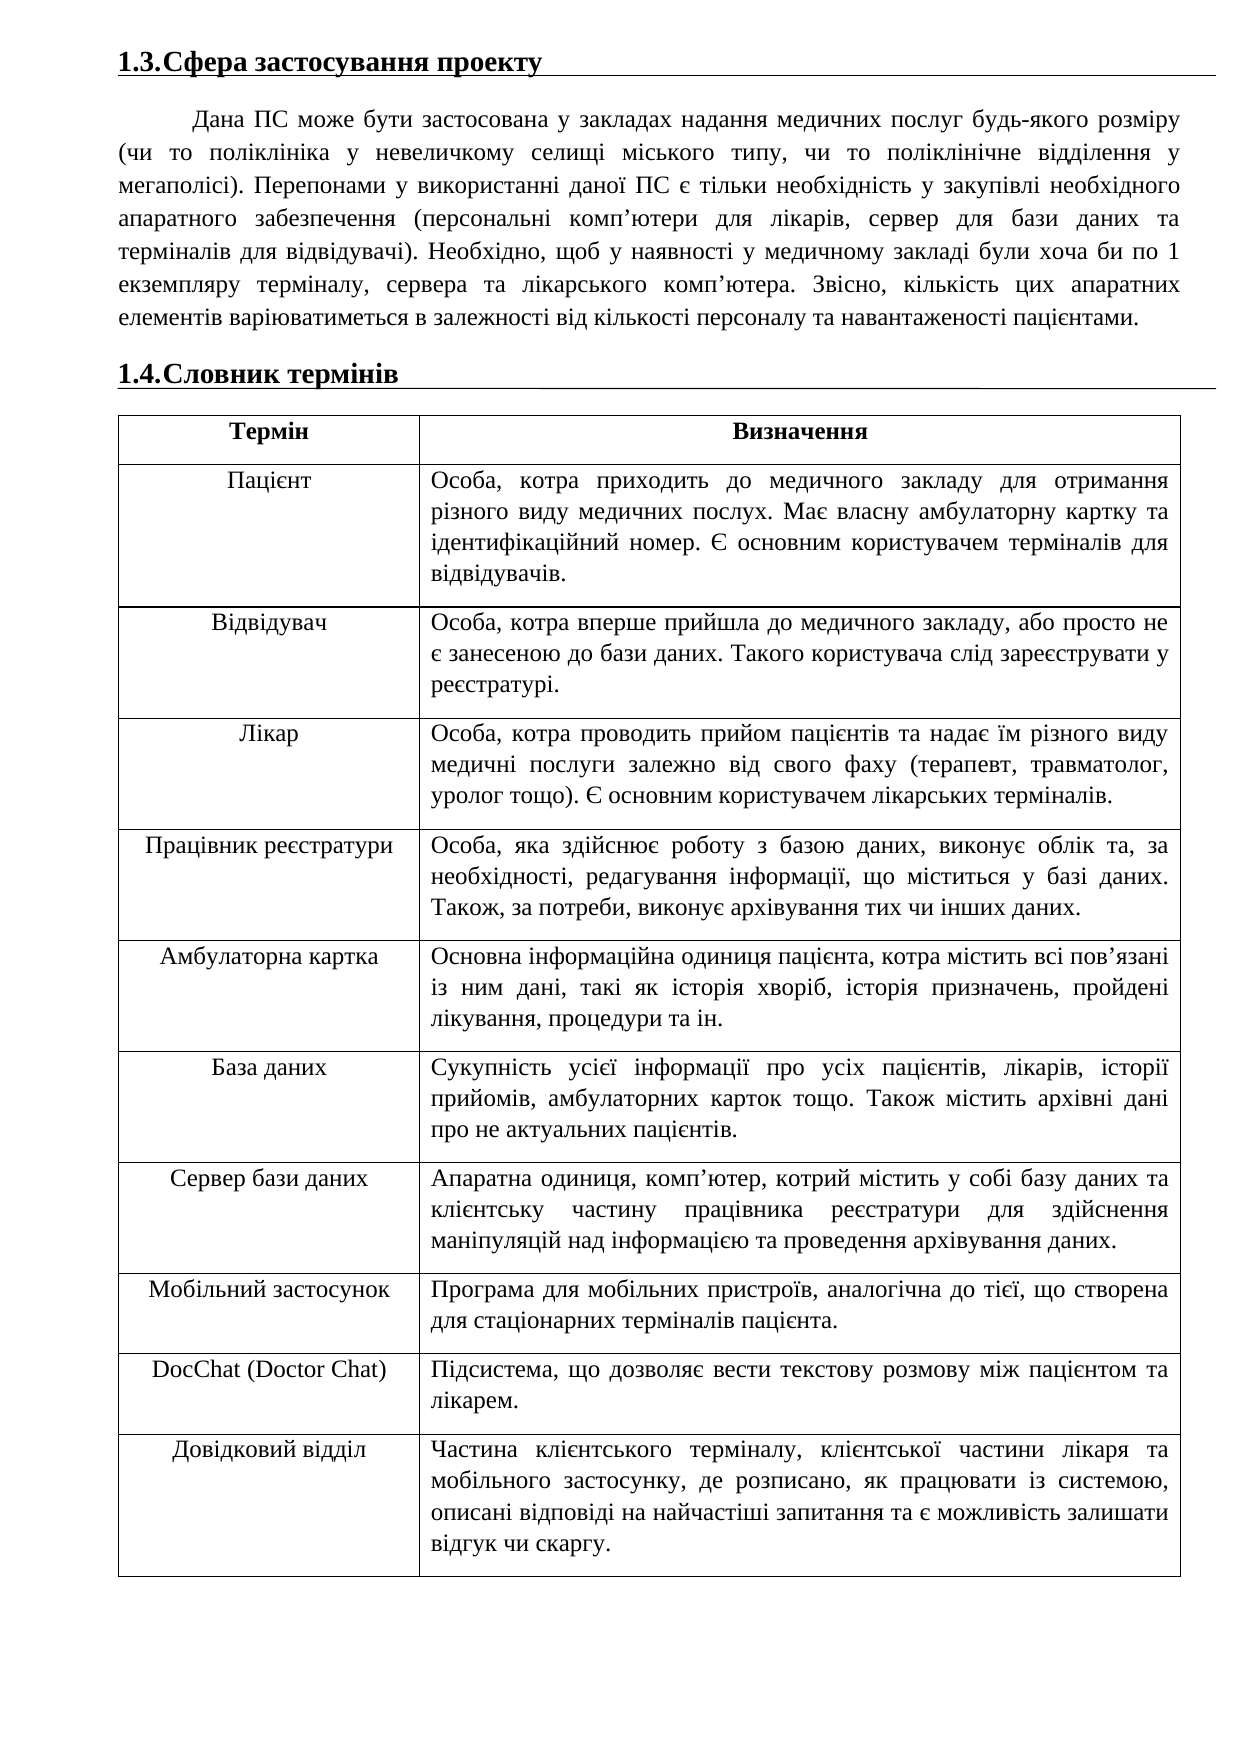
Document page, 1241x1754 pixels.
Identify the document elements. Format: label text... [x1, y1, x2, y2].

table_header Термін [119, 416, 419, 464]
table_cell Лікар [119, 719, 419, 829]
table_cell Частина клієнтського терміналу, клієнтської частини лікаря та мобільного застосунку, де розписано, як працювати із системою, описані відповіді на найчастіші запитання та є можливість залишати відгук чи скаргу. [420, 1435, 1180, 1576]
table_cell Апаратна одиниця, комп’ютер, котрий містить у собі базу даних та клієнтську частину працівника реєстратури для здійснення маніпуляцій над інформацією та проведення архівування даних. [420, 1163, 1180, 1273]
table_cell Працівник реєстратури [119, 830, 419, 940]
table_cell Підсистема, що дозволяє вести текстову розмову між пацієнтом та лікарем. [420, 1354, 1180, 1433]
table_cell Амбулаторна картка [119, 941, 419, 1051]
table_cell DocChat (Doctor Chat) [119, 1354, 419, 1433]
table_header Визначення [420, 416, 1180, 464]
table_cell Сукупність усієї інформації про усіх пацієнтів, лікарів, історії прийомів, амбулаторних карток тощо. Також містить архівні дані про не актуальних пацієнтів. [420, 1052, 1180, 1162]
table_cell База даних [119, 1052, 419, 1162]
table_cell Довідковий відділ [119, 1435, 419, 1576]
table_cell Особа, котра вперше прийшла до медичного закладу, або просто не є занесеною до бази даних. Такого користувача слід зареєструвати у реєстратурі. [420, 608, 1180, 717]
table_cell Відвідувач [119, 608, 419, 717]
table_cell Основна інформаційна одиниця пацієнта, котра містить всі пов’язані із ним дані, такі як історія хворіб, історія призначень, пройдені лікування, процедури та ін. [420, 941, 1180, 1051]
table_cell Пацієнт [119, 465, 419, 606]
table_cell Сервер бази даних [119, 1163, 419, 1273]
table_cell Особа, котра приходить до медичного закладу для отримання різного виду медичних послух. Має власну амбулаторну картку та ідентифікаційний номер. Є основним користувачем терміналів для відвідувачів. [420, 465, 1180, 606]
table_cell Особа, яка здійснює роботу з базою даних, виконує облік та, за необхідності, редагування інформації, що міститься у базі даних. Також, за потреби, виконує архівування тих чи інших даних. [420, 830, 1180, 940]
table_cell Програма для мобільних пристроїв, аналогічна до тієї, що створена для стаціонарних терміналів пацієнта. [420, 1274, 1180, 1353]
subtitle Сфера застосування проекту [117, 44, 1181, 75]
table_cell Мобільний застосунок [119, 1274, 419, 1353]
subtitle Словник термінів [117, 356, 1181, 388]
text Дана ПС може бути застосована у закладах надання медичних послуг будь-якого розміру (чи то поліклініка у невеличкому селищі міського типу, чи то поліклінічне відділення у мегаполісі). Перепонами у використанні даної ПС є тільки необхідність у закупівлі необхідного апаратного забезпечення (персональні комп’ютери для лікарів, сервер для бази даних та терміналів для відвідувачі). Необхідно, щоб у наявності у медичному закладі були хоча би по 1 екземпляру терміналу, сервера та лікарського комп’ютера. Звісно, кількість цих апаратних елементів варіюватиметься в залежності від кількості персоналу та навантаженості пацієнтами. [118, 104, 1181, 331]
table_cell Особа, котра проводить прийом пацієнтів та надає їм різного виду медичні послуги залежно від свого фаху (терапевт, травматолог, уролог тощо). Є основним користувачем лікарських терміналів. [420, 719, 1180, 829]
